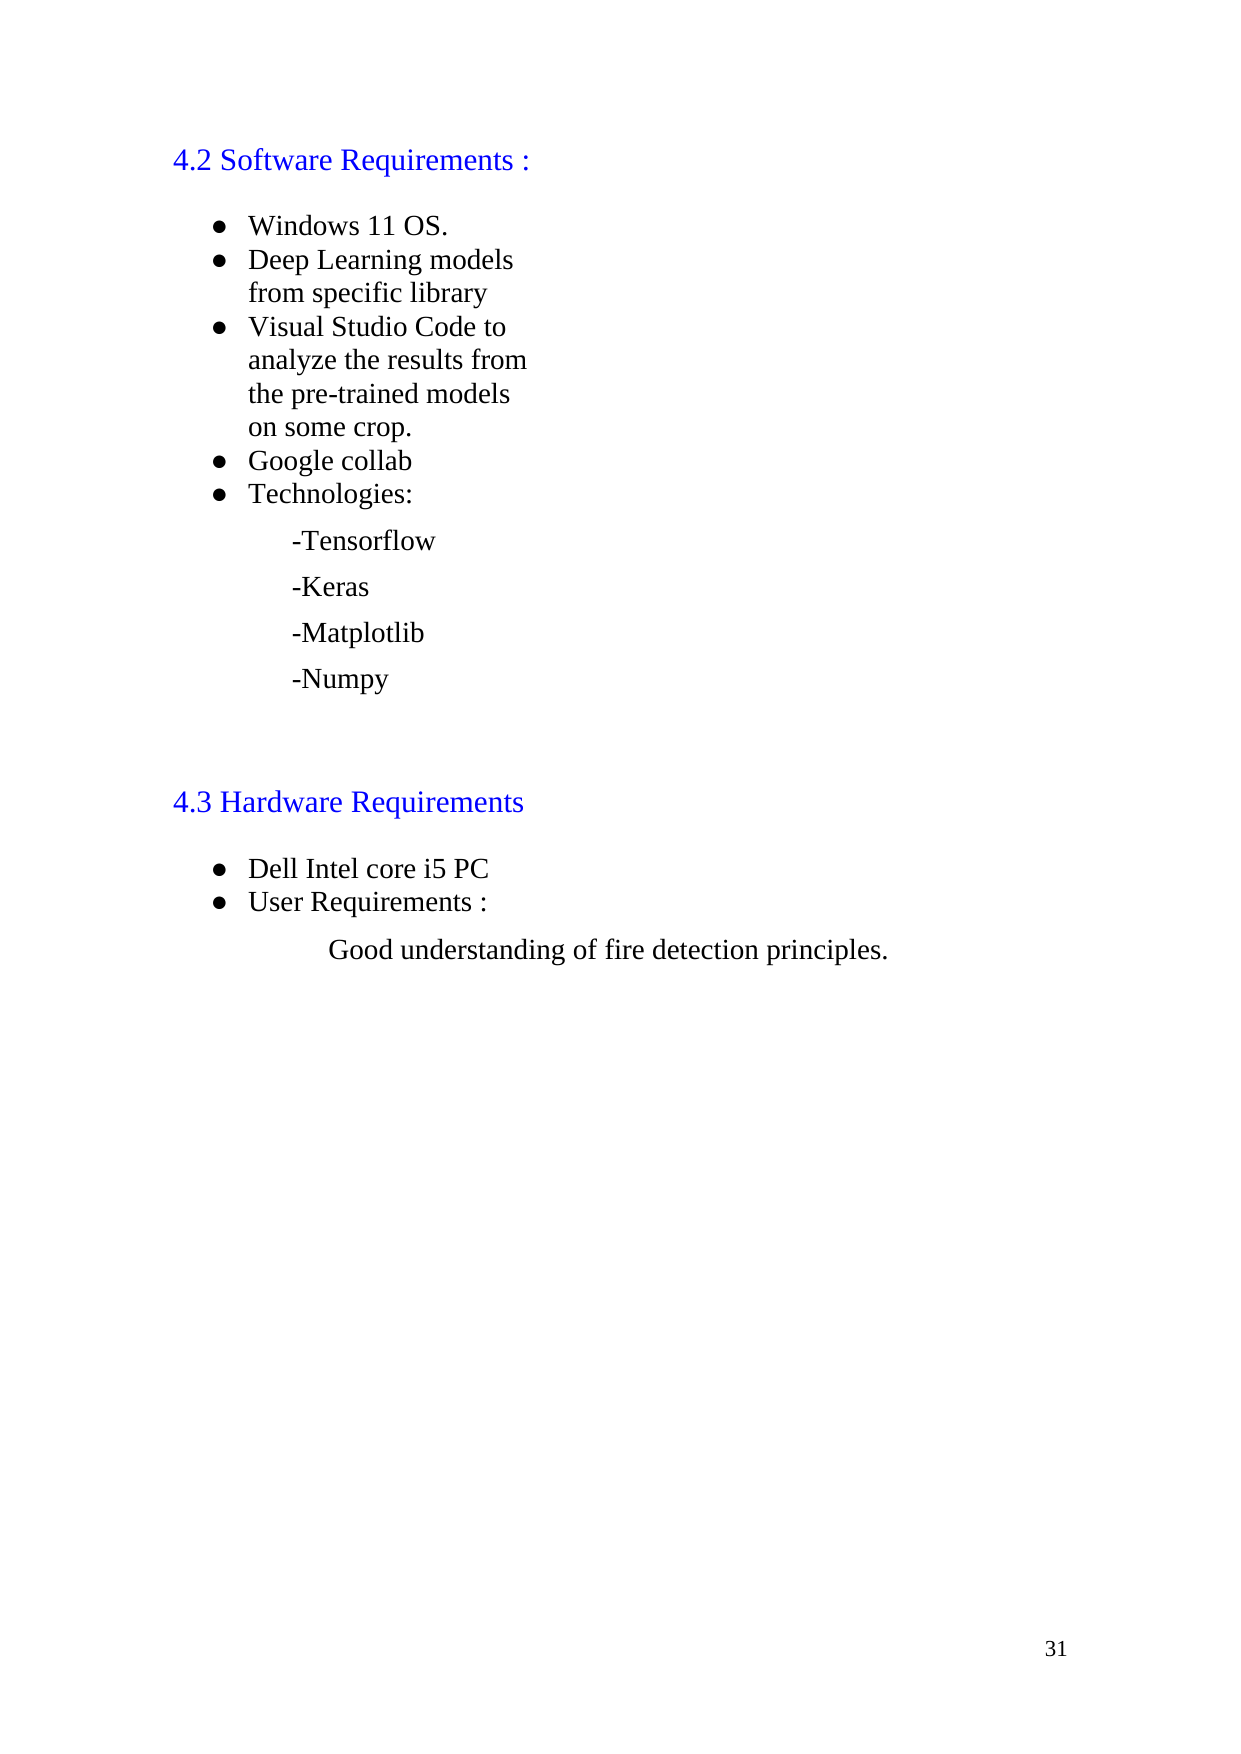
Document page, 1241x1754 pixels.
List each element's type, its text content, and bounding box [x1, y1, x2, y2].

text 4.3 Hardware Requirements [173, 783, 1067, 819]
list Visual Studio Code to analyze the results from the pre-trained models on some crop. [210, 309, 546, 443]
list Google collab [210, 443, 546, 477]
text 4.2 Software Requirements : [173, 142, 1067, 178]
list Deep Learning models from specific library [210, 242, 546, 309]
list Windows 11 OS. [210, 208, 546, 242]
list Technologies: [210, 477, 546, 510]
text -Tensorflow [248, 523, 546, 556]
list User Requirements : [210, 884, 1067, 918]
text Good understanding of fire detection principles. [248, 932, 1067, 965]
text -Numpy [248, 662, 546, 695]
text -Keras [248, 569, 546, 603]
text -Matplotlib [248, 615, 546, 649]
list Dell Intel core i5 PC [210, 851, 1067, 884]
